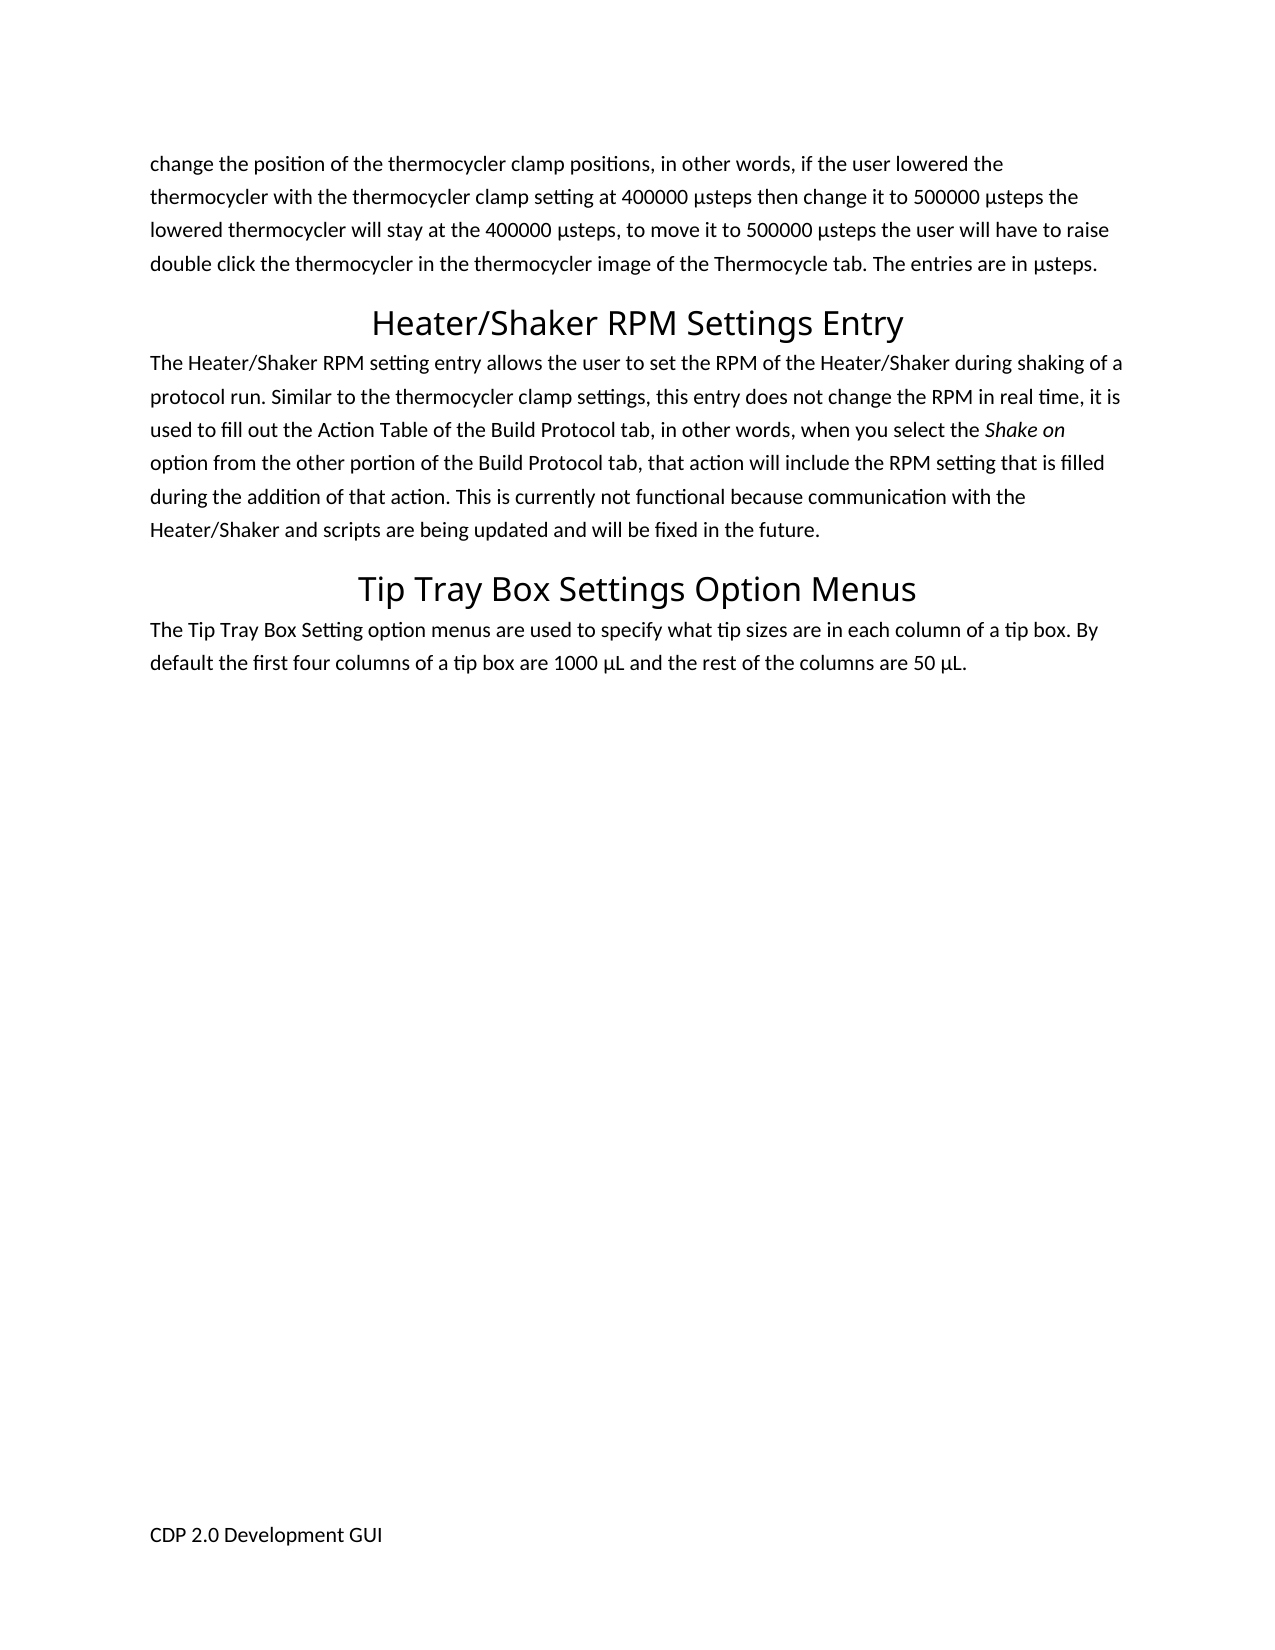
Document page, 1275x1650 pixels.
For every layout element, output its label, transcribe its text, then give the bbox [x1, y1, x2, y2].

text The Heater/Shaker RPM setting entry allows the user to set the RPM of the Heater/Shaker during shaking of a protocol run. Similar to the thermocycler clamp settings, this entry does not change the RPM in real time, it is used to fill out the Action Table of the Build Protocol tab, in other words, when you select the Shake on option from the other portion of the Build Protocol tab, that action will include the RPM setting that is filled during the addition of that action. This is currently not functional because communication with the Heater/Shaker and scripts are being updated and will be fixed in the future. [150, 349, 1125, 543]
subtitle Tip Tray Box Settings Option Menus [150, 566, 1125, 612]
subtitle Heater/Shaker RPM Settings Entry [150, 300, 1125, 345]
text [150, 150, 1125, 277]
text The Tip Tray Box Setting option menus are used to specify what tip sizes are in each column of a tip box. By default the first four columns of a tip box are 1000 µL and the rest of the columns are 50 µL. [150, 616, 1125, 676]
